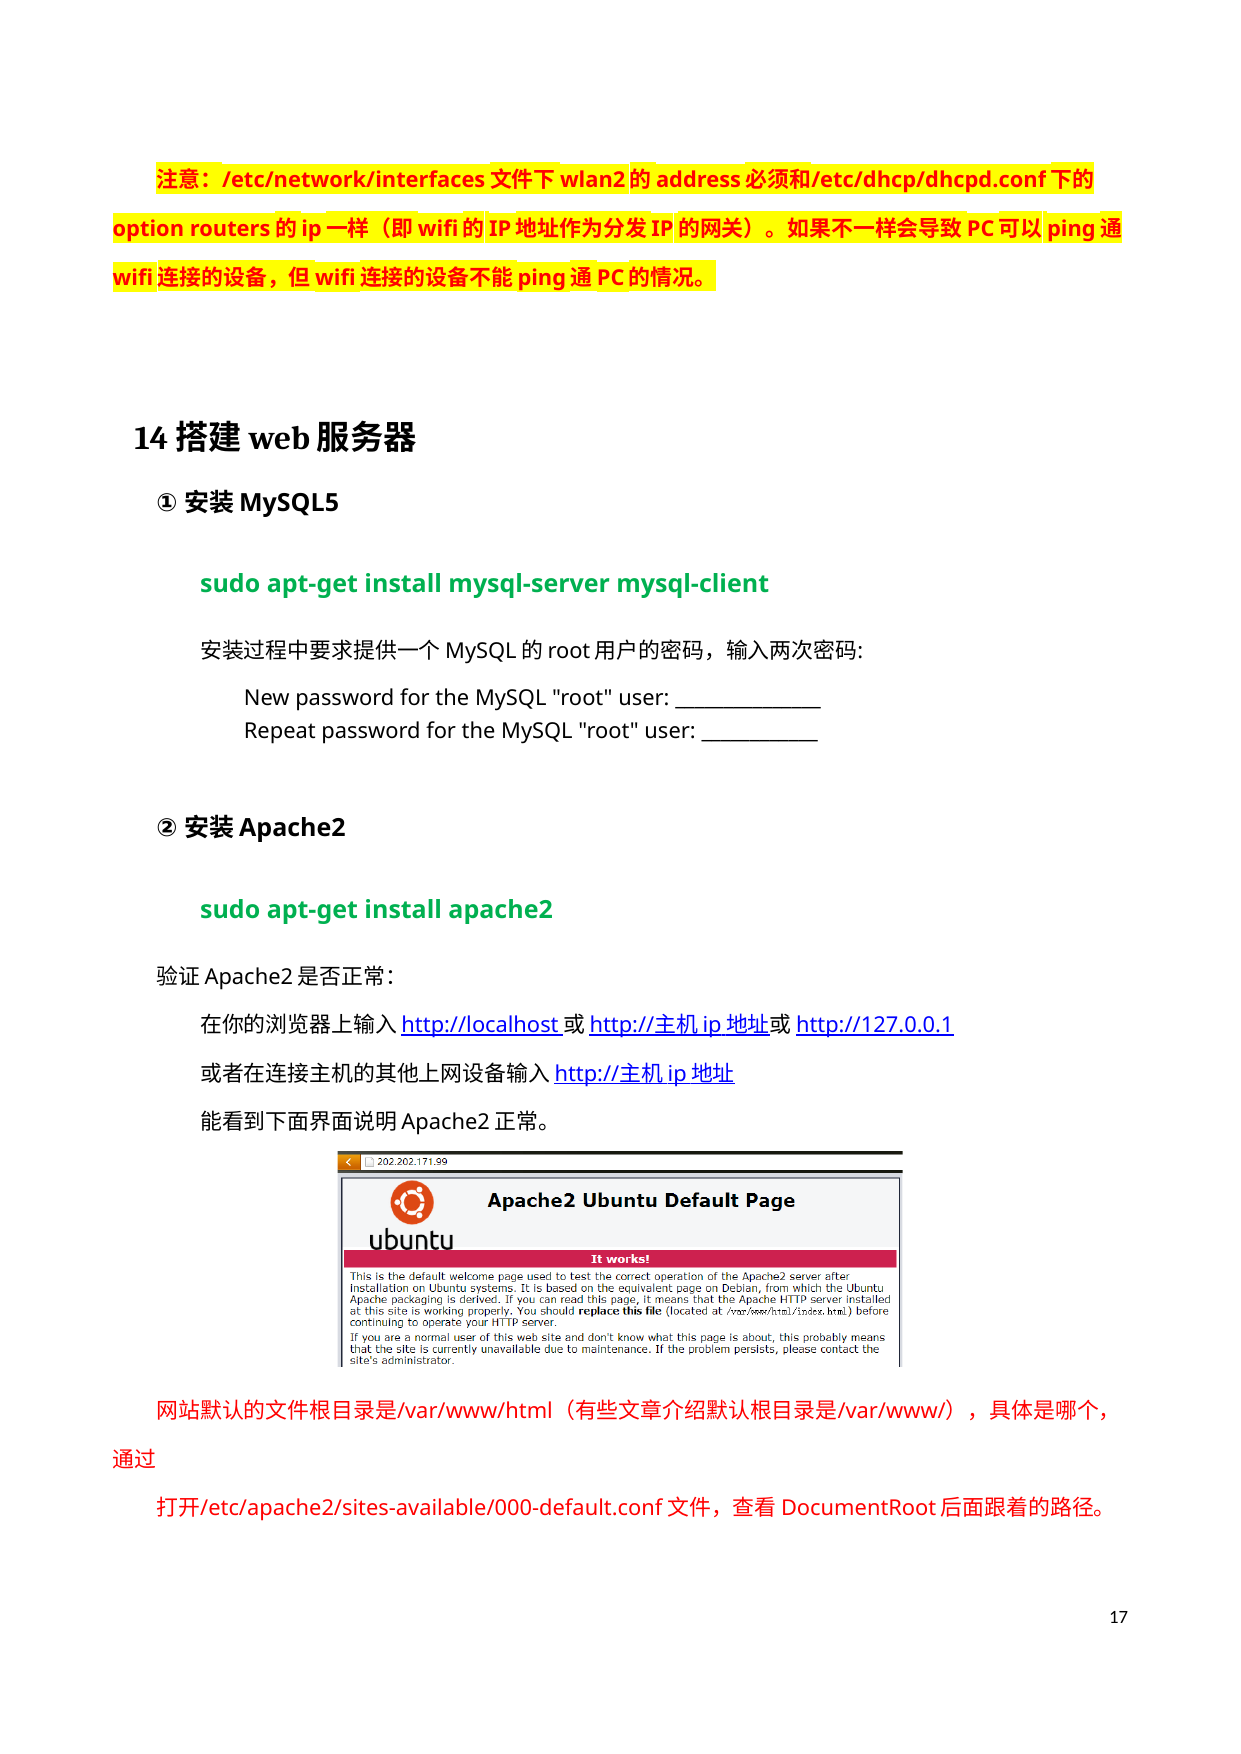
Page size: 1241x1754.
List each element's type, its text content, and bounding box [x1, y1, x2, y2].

text New password for the MySQL "root" user: _______________ [244, 681, 1128, 713]
text 安装过程中要求提供一个MySQL的root用户的密码，输入两次密码: [200, 633, 1128, 665]
text ① 安装MySQL5 [112, 468, 1128, 533]
subtitle 14 搭建web服务器 [134, 403, 1106, 468]
text 或者在连接主机的其他上网设备输入http://主机ip地址 [156, 1055, 1128, 1088]
text sudo apt-get install mysql-server mysql-client [156, 551, 1128, 616]
text 网站默认的文件根目录是/var/www/html（有些文章介绍默认根目录是/var/www/），具体是哪个，通过 [112, 1393, 1128, 1474]
text 验证Apache2是否正常： [112, 958, 1128, 991]
text 打开/etc/apache2/sites-available/000-default.conf文件，查看DocumentRoot后面跟着的路径。 [112, 1490, 1128, 1522]
text 能看到下面界面说明Apache2正常。 [112, 1103, 1128, 1136]
text ② 安装Apache2 [112, 793, 1128, 858]
text sudo apt-get install apache2 [112, 877, 1128, 942]
picture [337, 1151, 903, 1367]
text 在你的浏览器上输入http://localhost或http://主机ip地址或http://127.0.0.1 [156, 1007, 1128, 1039]
text Repeat password for the MySQL "root" user: ____________ [244, 713, 1128, 746]
